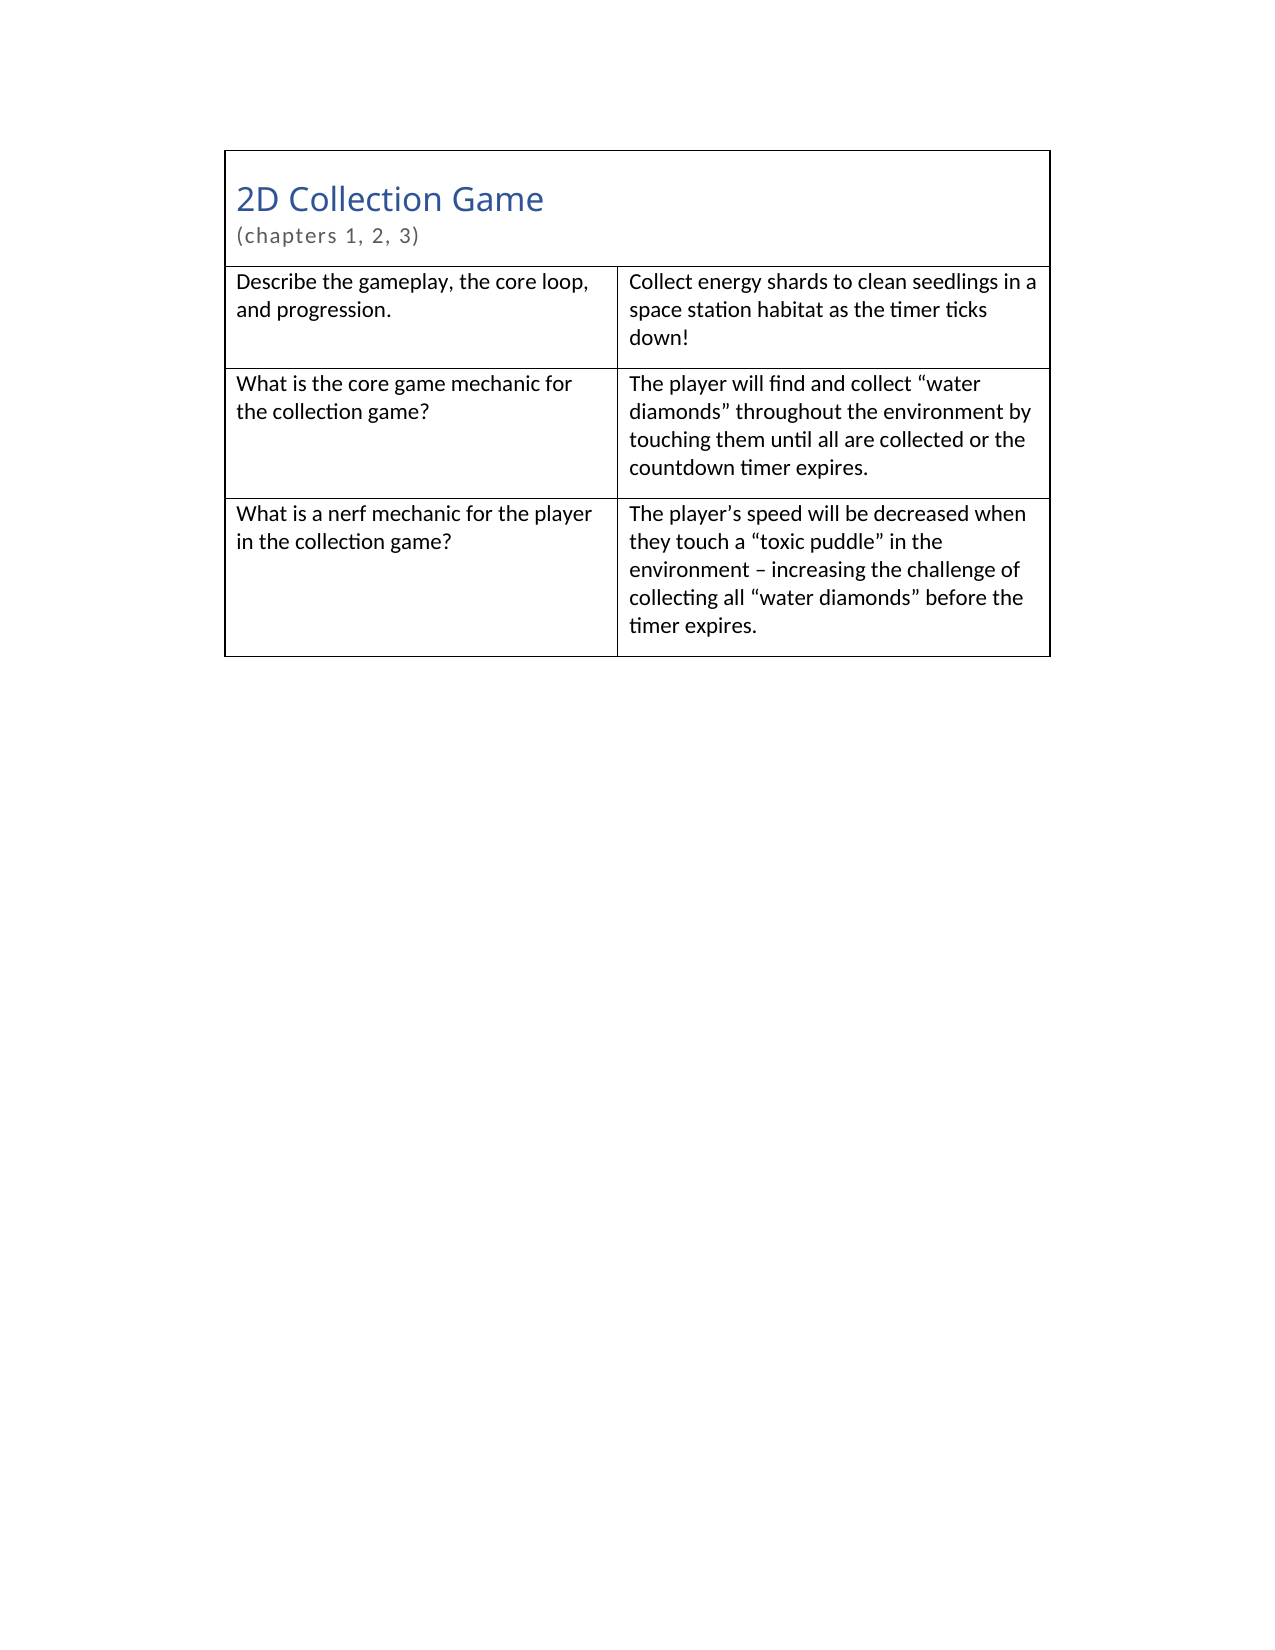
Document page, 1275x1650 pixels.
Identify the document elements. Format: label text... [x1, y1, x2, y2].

table_cell The player will find and collect “water diamonds” throughout the environment by touching them until all are collected or the countdown timer expires. [618, 369, 1049, 498]
table_cell Collect energy shards to clean seedlings in a space station habitat as the timer ticks down! [618, 267, 1049, 368]
table_header 2D Collection Game (chapters 1, 2, 3) [226, 151, 1049, 266]
table_cell What is a nerf mechanic for the player in the collection game? [226, 499, 617, 656]
table_cell What is the core game mechanic for the collection game? [226, 369, 617, 498]
table_cell The player’s speed will be decreased when they touch a “toxic puddle” in the environment – increasing the challenge of collecting all “water diamonds” before the timer expires. [618, 499, 1049, 656]
table_cell Describe the gameplay, the core loop, and progression. [226, 267, 617, 368]
